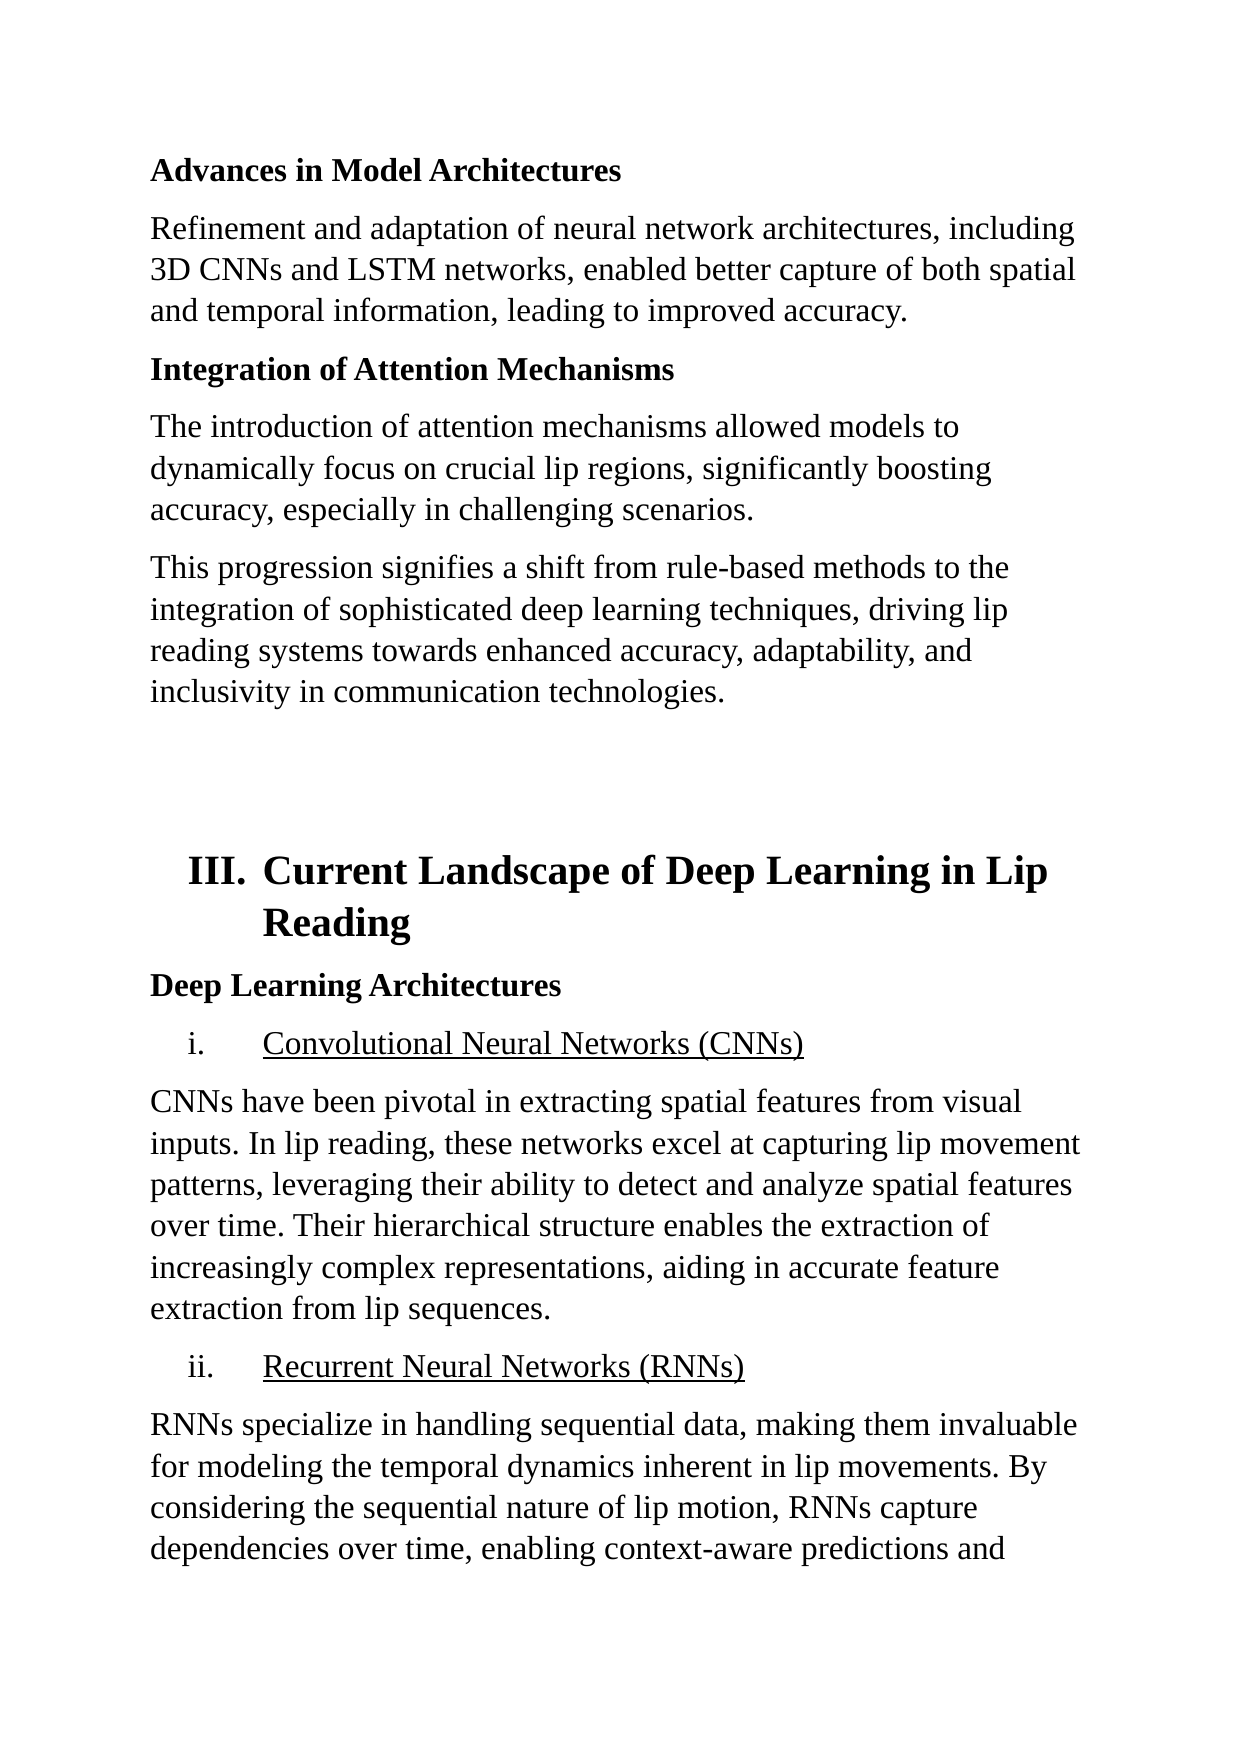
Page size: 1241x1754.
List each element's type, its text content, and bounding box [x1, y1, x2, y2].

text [150, 1404, 1090, 1567]
list Current Landscape of Deep Learning in Lip Reading [187, 846, 1090, 945]
list Convolutional Neural Networks (CNNs) [187, 1024, 1090, 1062]
text Integration of Attention Mechanisms [150, 349, 1090, 387]
text Deep Learning Architectures [150, 966, 1090, 1004]
text Refinement and adaptation of neural network architectures, including 3D CNNs and LSTM networks, enabled better capture of both spatial and temporal information, leading to improved accuracy. [150, 208, 1090, 329]
text CNNs have been pivotal in extracting spatial features from visual inputs. In lip reading, these networks excel at capturing lip movement patterns, leveraging their ability to detect and analyze spatial features over time. Their hierarchical structure enables the extraction of increasingly complex representations, aiding in accurate feature extraction from lip sequences. [150, 1082, 1090, 1327]
text Advances in Model Architectures [150, 150, 1090, 188]
text This progression signifies a shift from rule-based methods to the integration of sophisticated deep learning techniques, driving lip reading systems towards enhanced accuracy, adaptability, and inclusivity in communication technologies. [150, 547, 1090, 710]
text The introduction of attention mechanisms allowed models to dynamically focus on crucial lip regions, significantly boosting accuracy, especially in challenging scenarios. [150, 407, 1090, 528]
list Recurrent Neural Networks (RNNs) [187, 1346, 1090, 1385]
